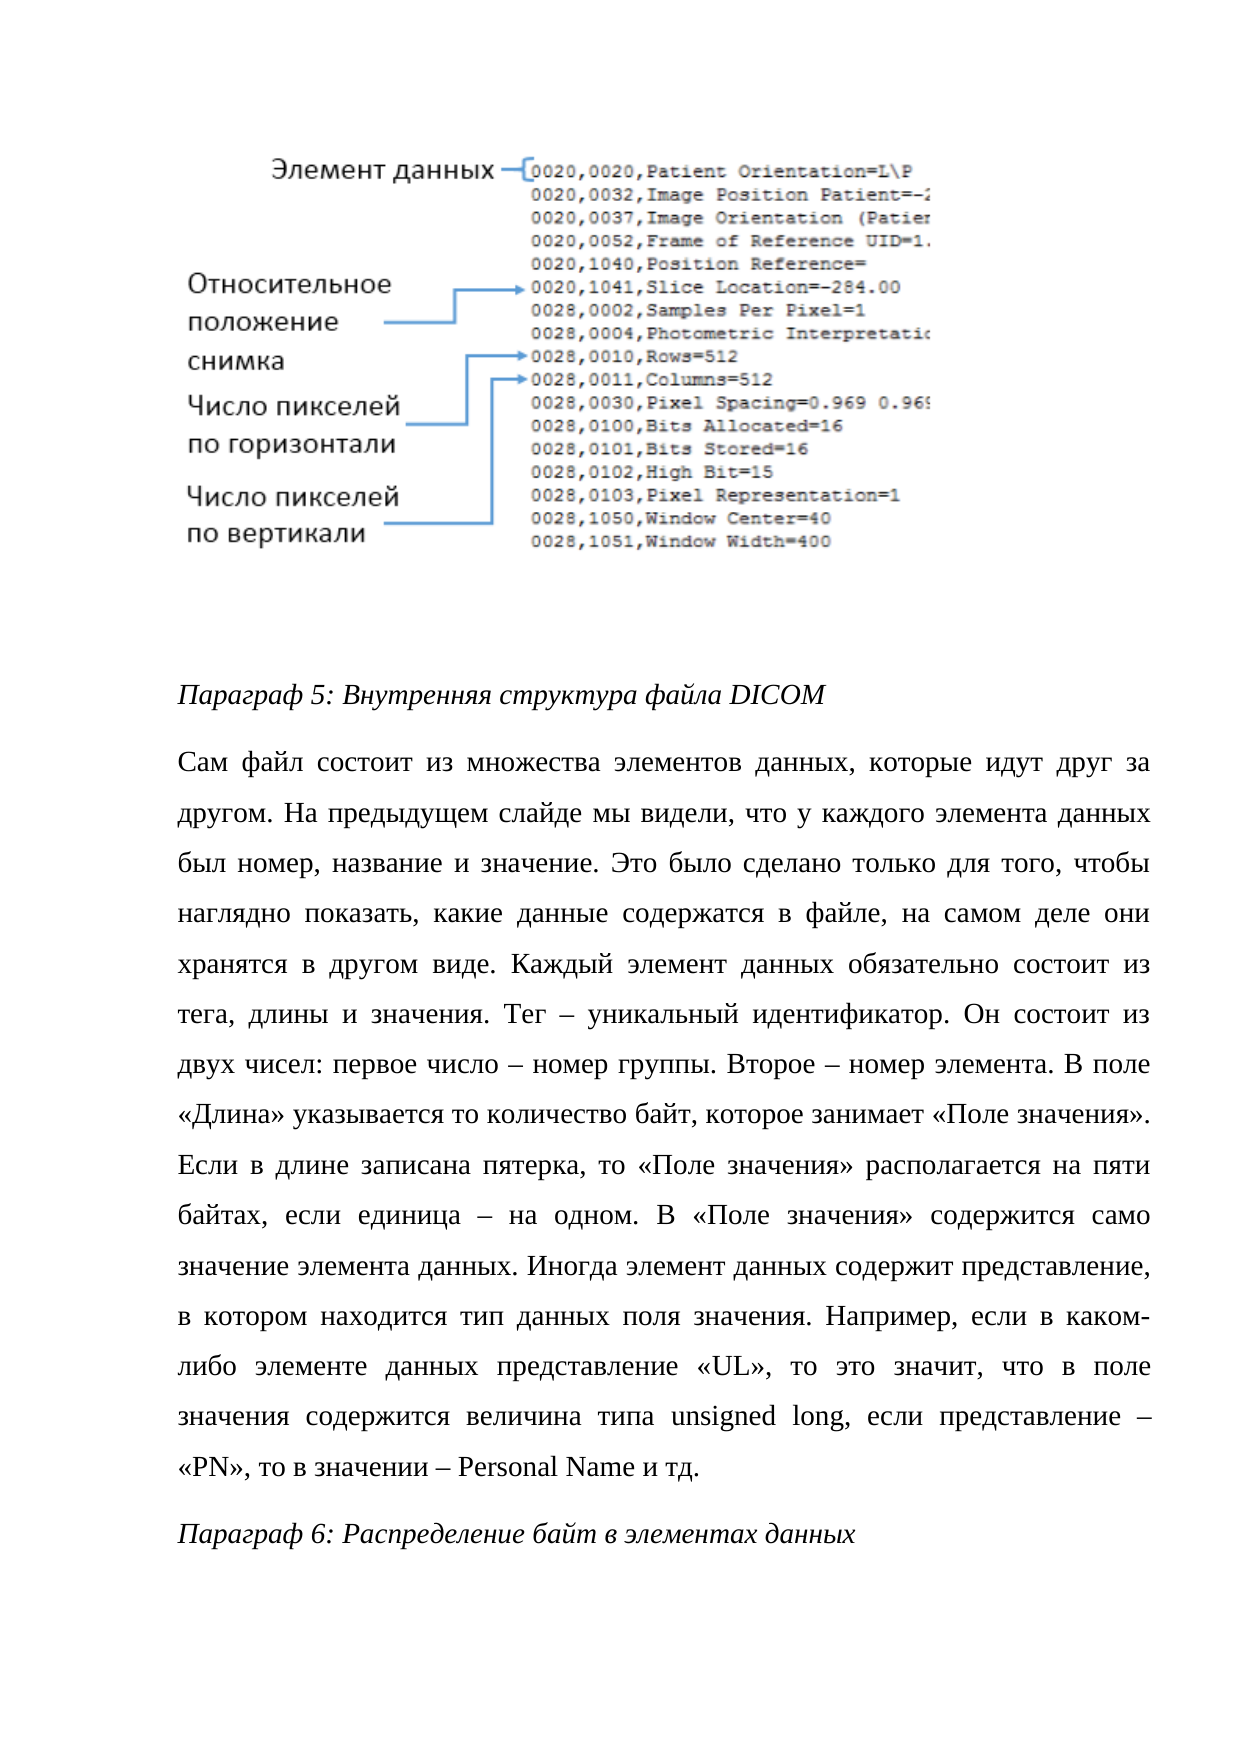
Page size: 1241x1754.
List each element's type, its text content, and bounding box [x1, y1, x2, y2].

picture [176, 118, 1010, 594]
text Параграф 6: Распределение байт в элементах данных [177, 1516, 1152, 1549]
text Сам файл состоит из множества элементов данных, которые идут друг за другом. На предыдущем слайде мы видели, что у каждого элемента данных был номер, название и значение. Это было сделано только для того, чтобы наглядно показать, какие данные содержатся в файле, на самом деле они хранятся в другом виде. Каждый элемент данных обязательно состоит из тега, длины и значения. Тег – уникальный идентификатор. Он состоит из двух чисел: первое число – номер группы. Второе – номер элемента. В поле «Длина» указывается то количество байт, которое занимает «Поле значения». Если в длине записана пятерка, то «Поле значения» располагается на пяти байтах, если единица – на одном. В «Поле значения» содержится само значение элемента данных. Иногда элемент данных содержит представление, в котором находится тип данных поля значения. Например, если в каком-либо элементе данных представление «UL», то это значит, что в поле значения содержится величина типа unsigned long, если представление – «PN», то в значении – Personal Name и тд. [177, 744, 1152, 1482]
text Параграф 5: Внутренняя структура файла DICOM [177, 677, 1152, 711]
